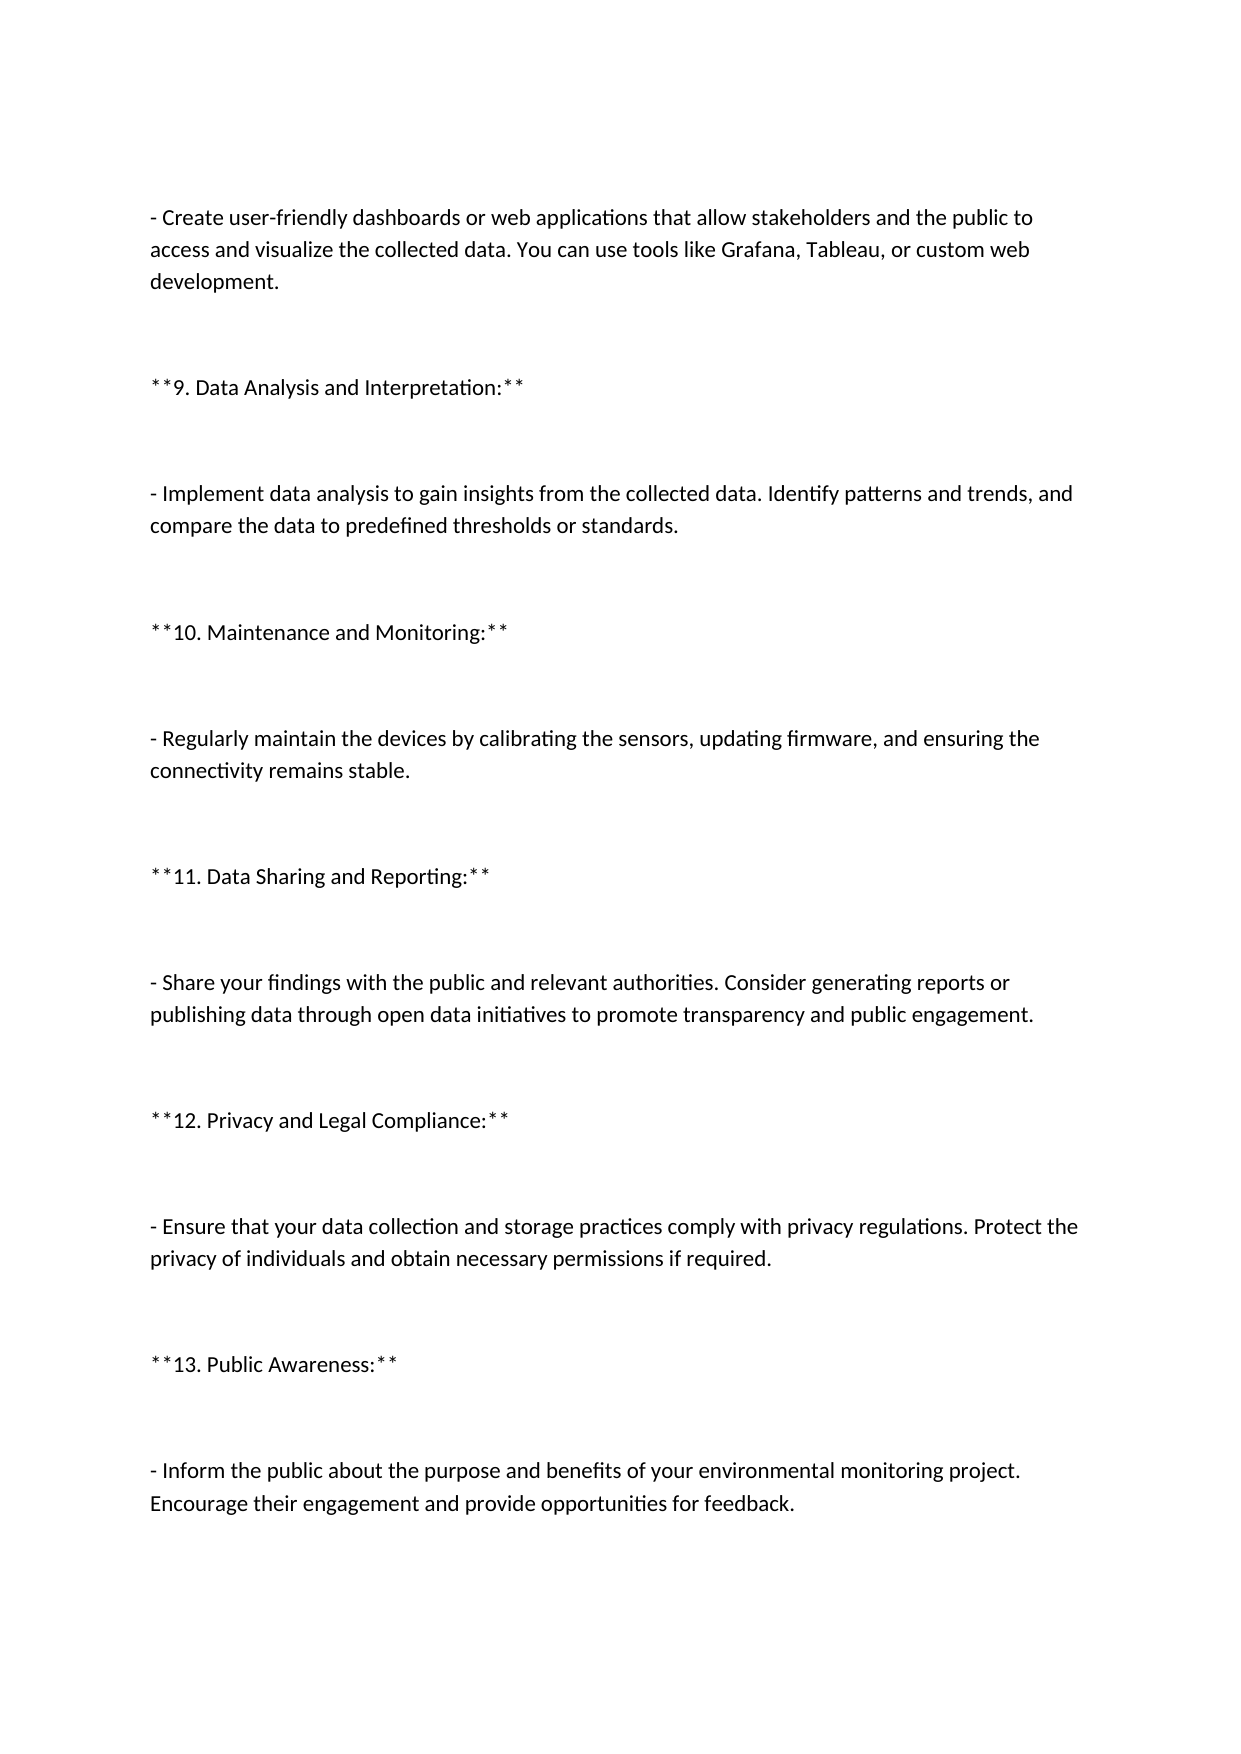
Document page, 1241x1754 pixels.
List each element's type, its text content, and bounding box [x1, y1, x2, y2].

text **11. Data Sharing and Reporting:** [150, 862, 1090, 890]
text **13. Public Awareness:** [150, 1351, 1090, 1378]
text **12. Privacy and Legal Compliance:** [150, 1106, 1090, 1134]
text - Implement data analysis to gain insights from the collected data. Identify patterns and trends, and compare the data to predefined thresholds or standards. [150, 479, 1090, 540]
text - Share your findings with the public and relevant authorities. Consider generating reports or publishing data through open data initiatives to promote transparency and public engagement. [150, 968, 1090, 1028]
text **9. Data Analysis and Interpretation:** [150, 373, 1090, 401]
text - Inform the public about the purpose and benefits of your environmental monitoring project. Encourage their engagement and provide opportunities for feedback. [150, 1457, 1090, 1517]
text - Ensure that your data collection and storage practices comply with privacy regulations. Protect the privacy of individuals and obtain necessary permissions if required. [150, 1212, 1090, 1272]
text - Regularly maintain the devices by calibrating the sensors, updating firmware, and ensuring the connectivity remains stable. [150, 724, 1090, 784]
text - Create user-friendly dashboards or web applications that allow stakeholders and the public to access and visualize the collected data. You can use tools like Grafana, Tableau, or custom web development. [150, 203, 1090, 295]
text **10. Maintenance and Monitoring:** [150, 618, 1090, 646]
